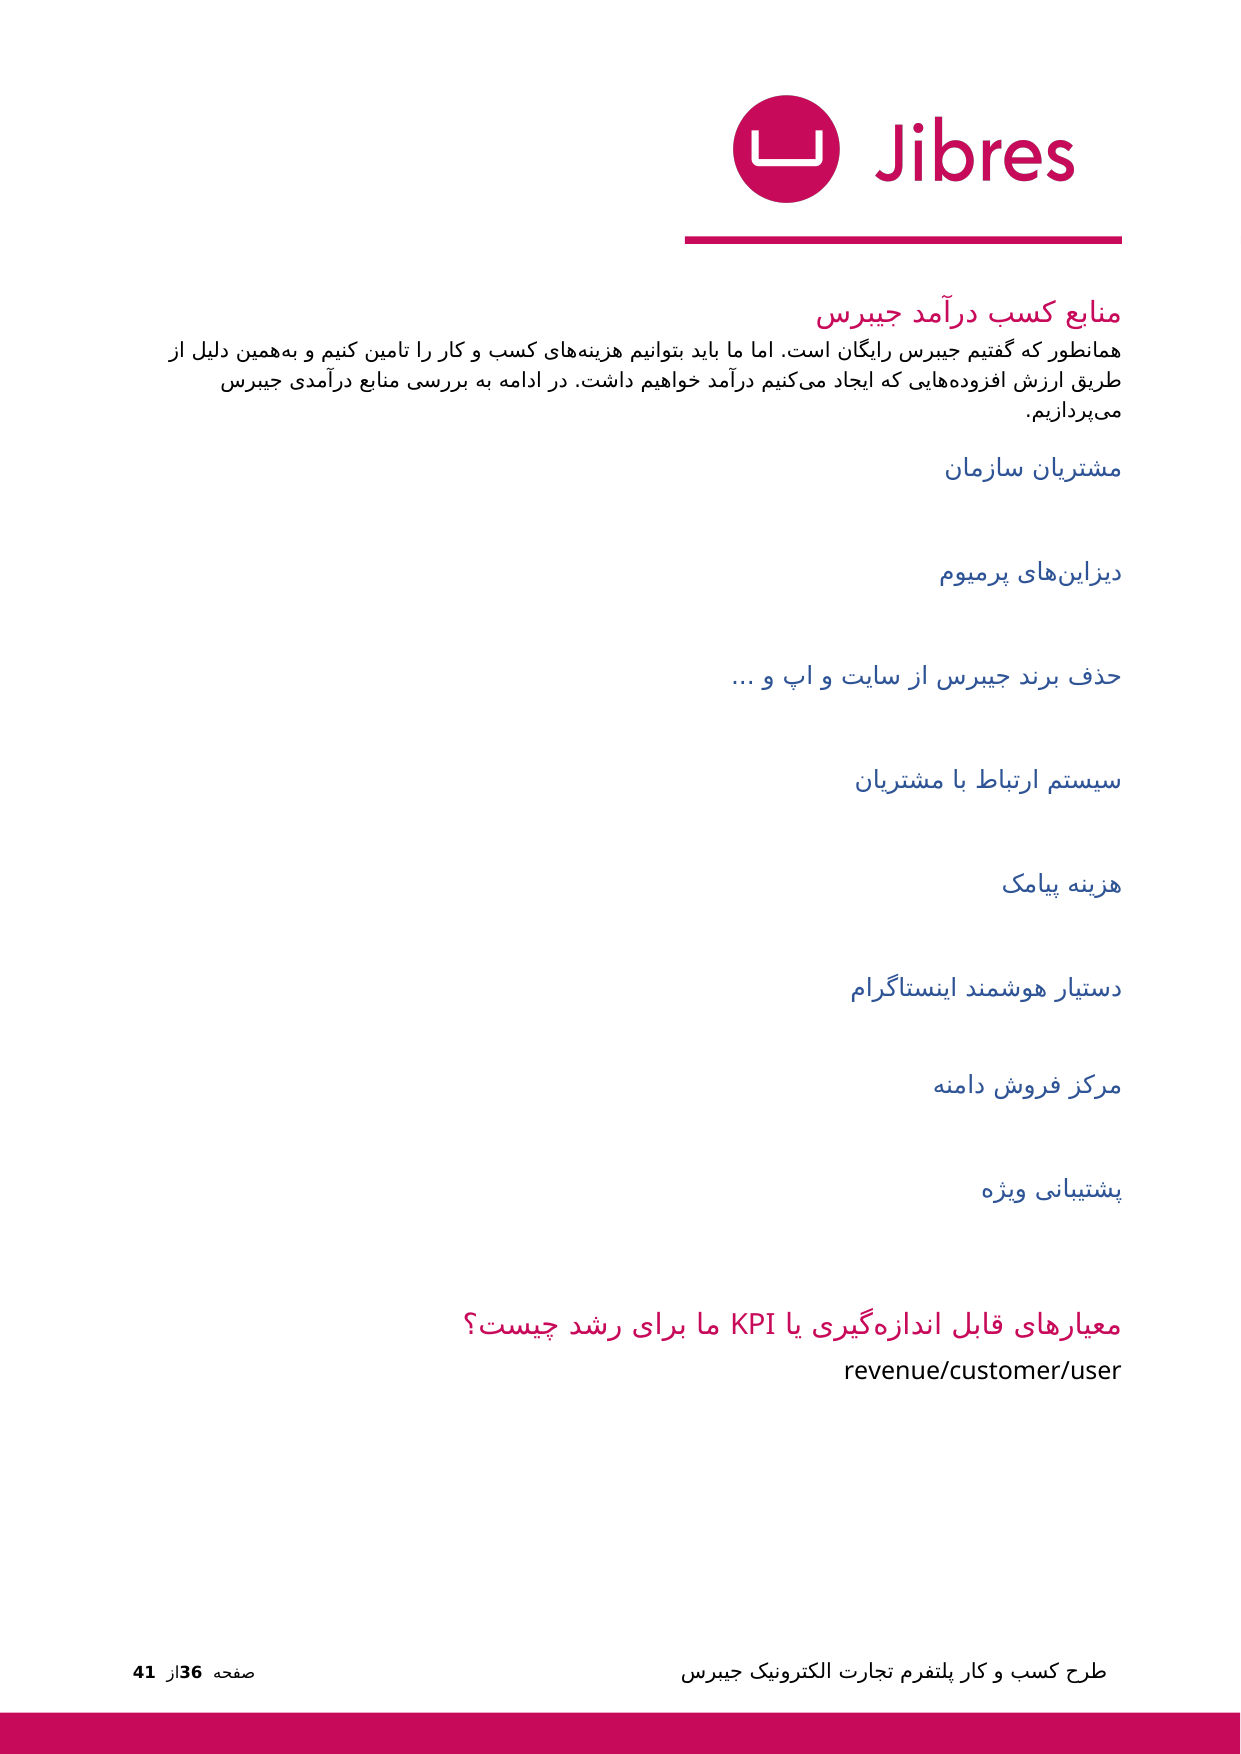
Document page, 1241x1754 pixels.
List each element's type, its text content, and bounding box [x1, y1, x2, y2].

subtitle دیزاین‌های پرمیوم [118, 558, 1122, 587]
subtitle هزینه پیامک [118, 869, 1122, 899]
subtitle حذف برند جیبرس از سایت و اپ و ... [118, 662, 1122, 691]
text همانطور که گفتیم جیبرس رایگان است. اما ما باید بتوانیم هزینه‌های کسب و کار را تامین کنیم و به‌همین دلیل از طریق ارزش افزوده‌هایی که ایجاد می‌کنیم درآمد خواهیم داشت. در ادامه به بررسی منابع درآمدی جیبرس می‌پردازیم. [118, 338, 1122, 423]
picture [726, 88, 1081, 210]
subtitle مشتریان سازمان [118, 454, 1122, 483]
text revenue/customer/user [118, 1353, 1122, 1387]
subtitle منابع کسب درآمد جیبرس [118, 295, 1122, 329]
subtitle سیستم ارتباط با مشتریان [118, 766, 1122, 795]
subtitle معیارهای قابل اندازه‌گیری یا KPI ما برای رشد چیست؟ [118, 1303, 1122, 1343]
subtitle مرکز فروش دامنه [118, 1070, 1122, 1099]
subtitle دستیار هوشمند اینستاگرام [118, 973, 1122, 1003]
subtitle پشتیبانی ویژه [118, 1174, 1122, 1203]
